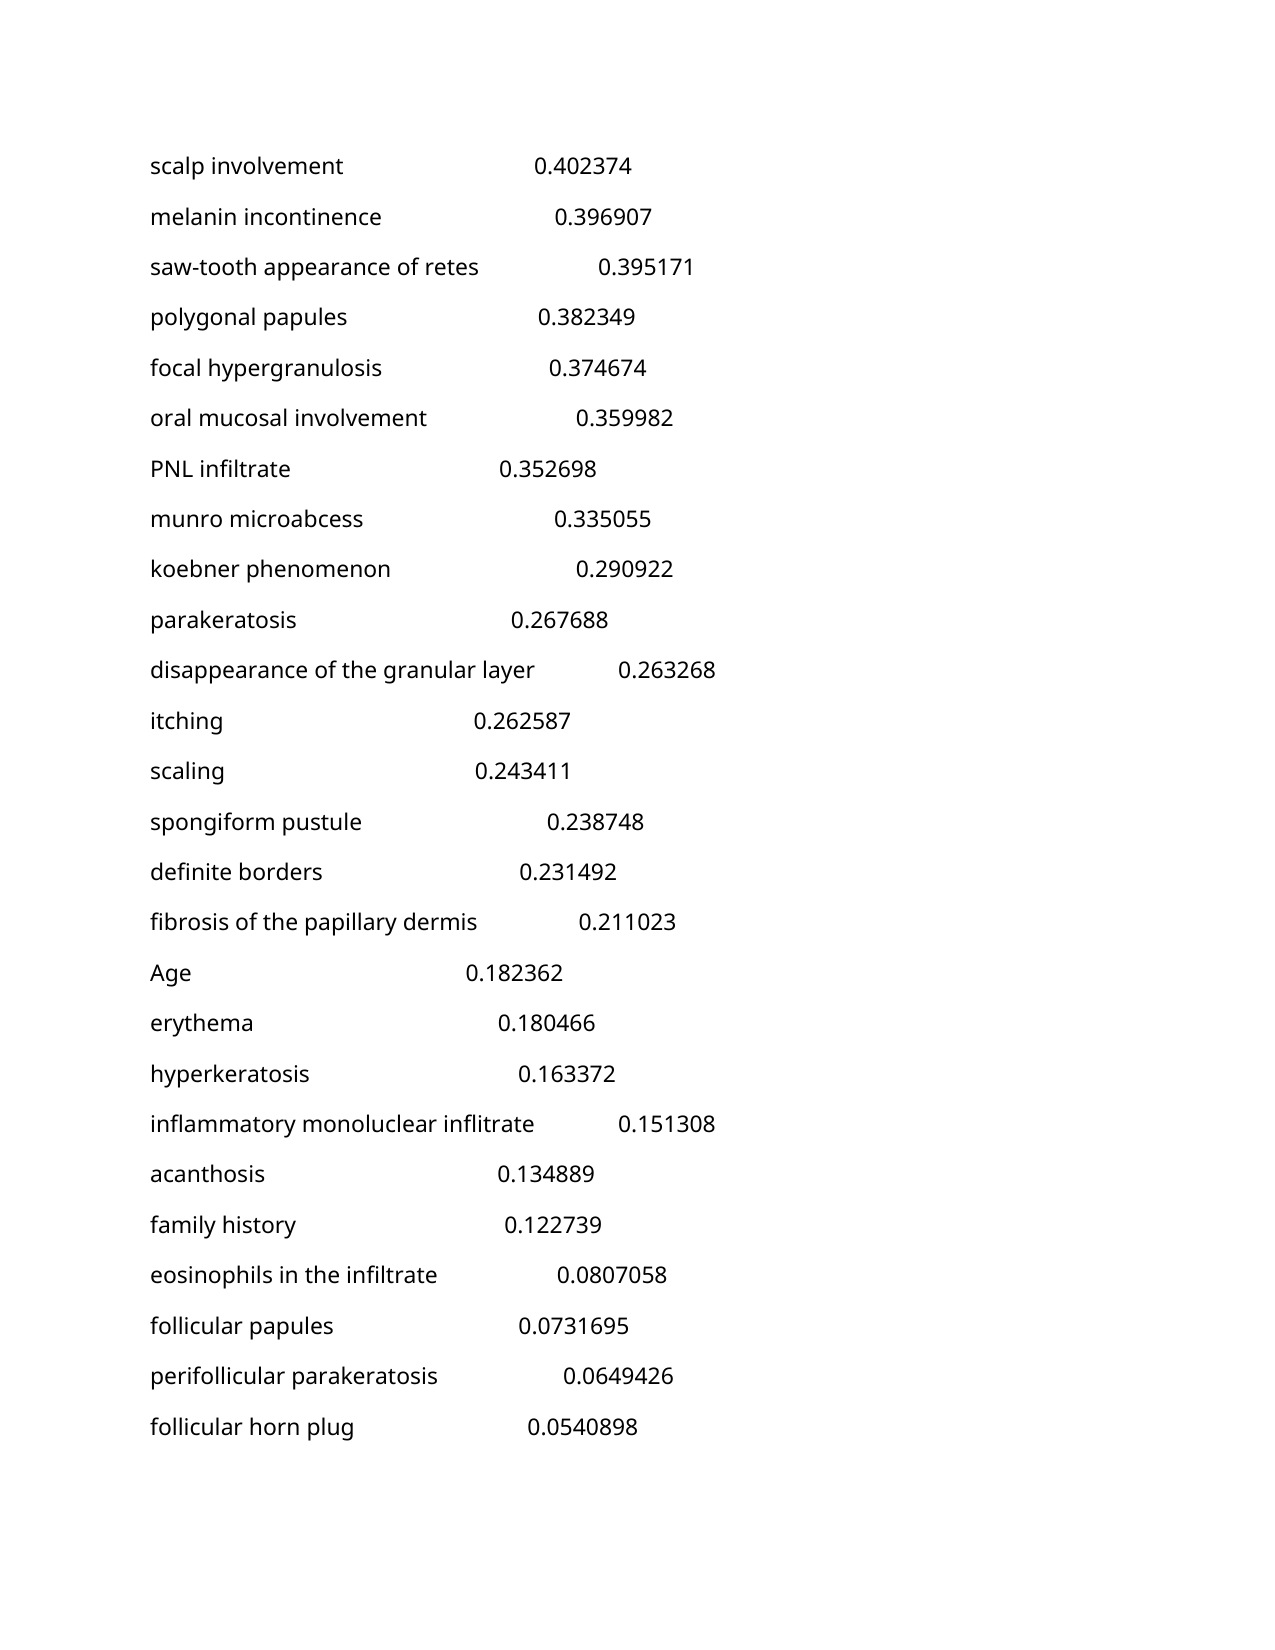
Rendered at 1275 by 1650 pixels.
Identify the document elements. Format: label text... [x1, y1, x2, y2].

text polygonal papules 0.382349 [150, 301, 1125, 332]
text fibrosis of the papillary dermis 0.211023 [150, 906, 1125, 937]
text disappearance of the granular layer 0.263268 [150, 654, 1125, 685]
text erythema 0.180466 [150, 1007, 1125, 1038]
text oral mucosal involvement 0.359982 [150, 402, 1125, 433]
text inflammatory monoluclear inflitrate 0.151308 [150, 1108, 1125, 1139]
text koebner phenomenon 0.290922 [150, 553, 1125, 584]
text focal hypergranulosis 0.374674 [150, 352, 1125, 383]
text family history 0.122739 [150, 1209, 1125, 1240]
text perifollicular parakeratosis 0.0649426 [150, 1360, 1125, 1391]
text munro microabcess 0.335055 [150, 503, 1125, 534]
text spongiform pustule 0.238748 [150, 805, 1125, 837]
text PNL infiltrate 0.352698 [150, 452, 1125, 484]
text Age 0.182362 [150, 957, 1125, 988]
text acanthosis 0.134889 [150, 1158, 1125, 1189]
text saw-tooth appearance of retes 0.395171 [150, 251, 1125, 282]
text eosinophils in the infiltrate 0.0807058 [150, 1259, 1125, 1290]
text hyperkeratosis 0.163372 [150, 1057, 1125, 1089]
text scaling 0.243411 [150, 755, 1125, 786]
text scalp involvement 0.402374 [150, 150, 1125, 181]
text itching 0.262587 [150, 704, 1125, 736]
text follicular horn plug 0.0540898 [150, 1410, 1125, 1442]
text follicular papules 0.0731695 [150, 1309, 1125, 1341]
text melanin incontinence 0.396907 [150, 200, 1125, 232]
text parakeratosis 0.267688 [150, 604, 1125, 635]
text definite borders 0.231492 [150, 856, 1125, 887]
